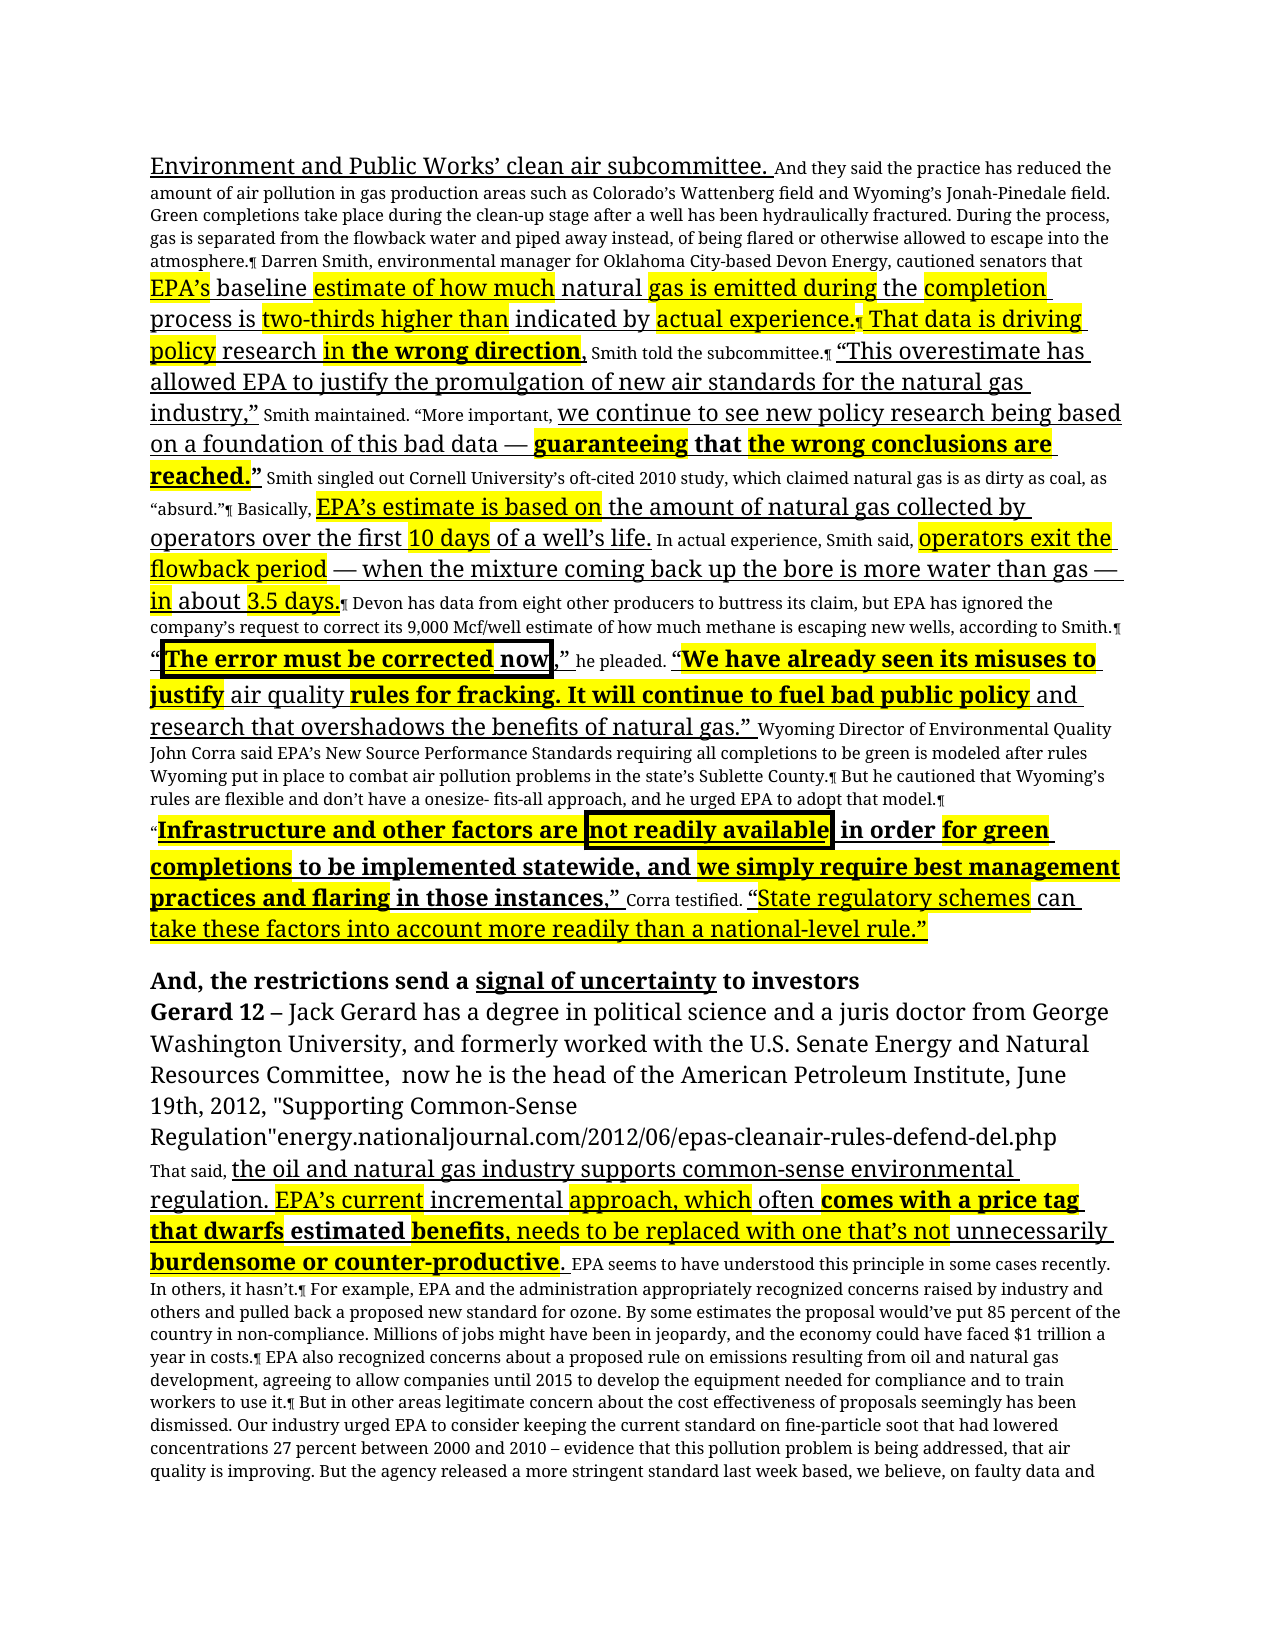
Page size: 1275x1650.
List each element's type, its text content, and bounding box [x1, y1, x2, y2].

text Gerard 12 – Jack Gerard has a degree in political science and a juris doctor from George Washington University, and formerly worked with the U.S. Senate Energy and Natural Resources Committee, now he is the head of the American Petroleum Institute, June 19th, 2012, "Supporting Common-Sense Regulation"energy.nationaljournal.com/2012/06/epas-cleanair-rules-defend-del.php [150, 996, 1125, 1152]
subtitle And, the restrictions send a signal of uncertainty to investors [150, 965, 1125, 996]
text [150, 1152, 1125, 1482]
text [150, 150, 1125, 944]
